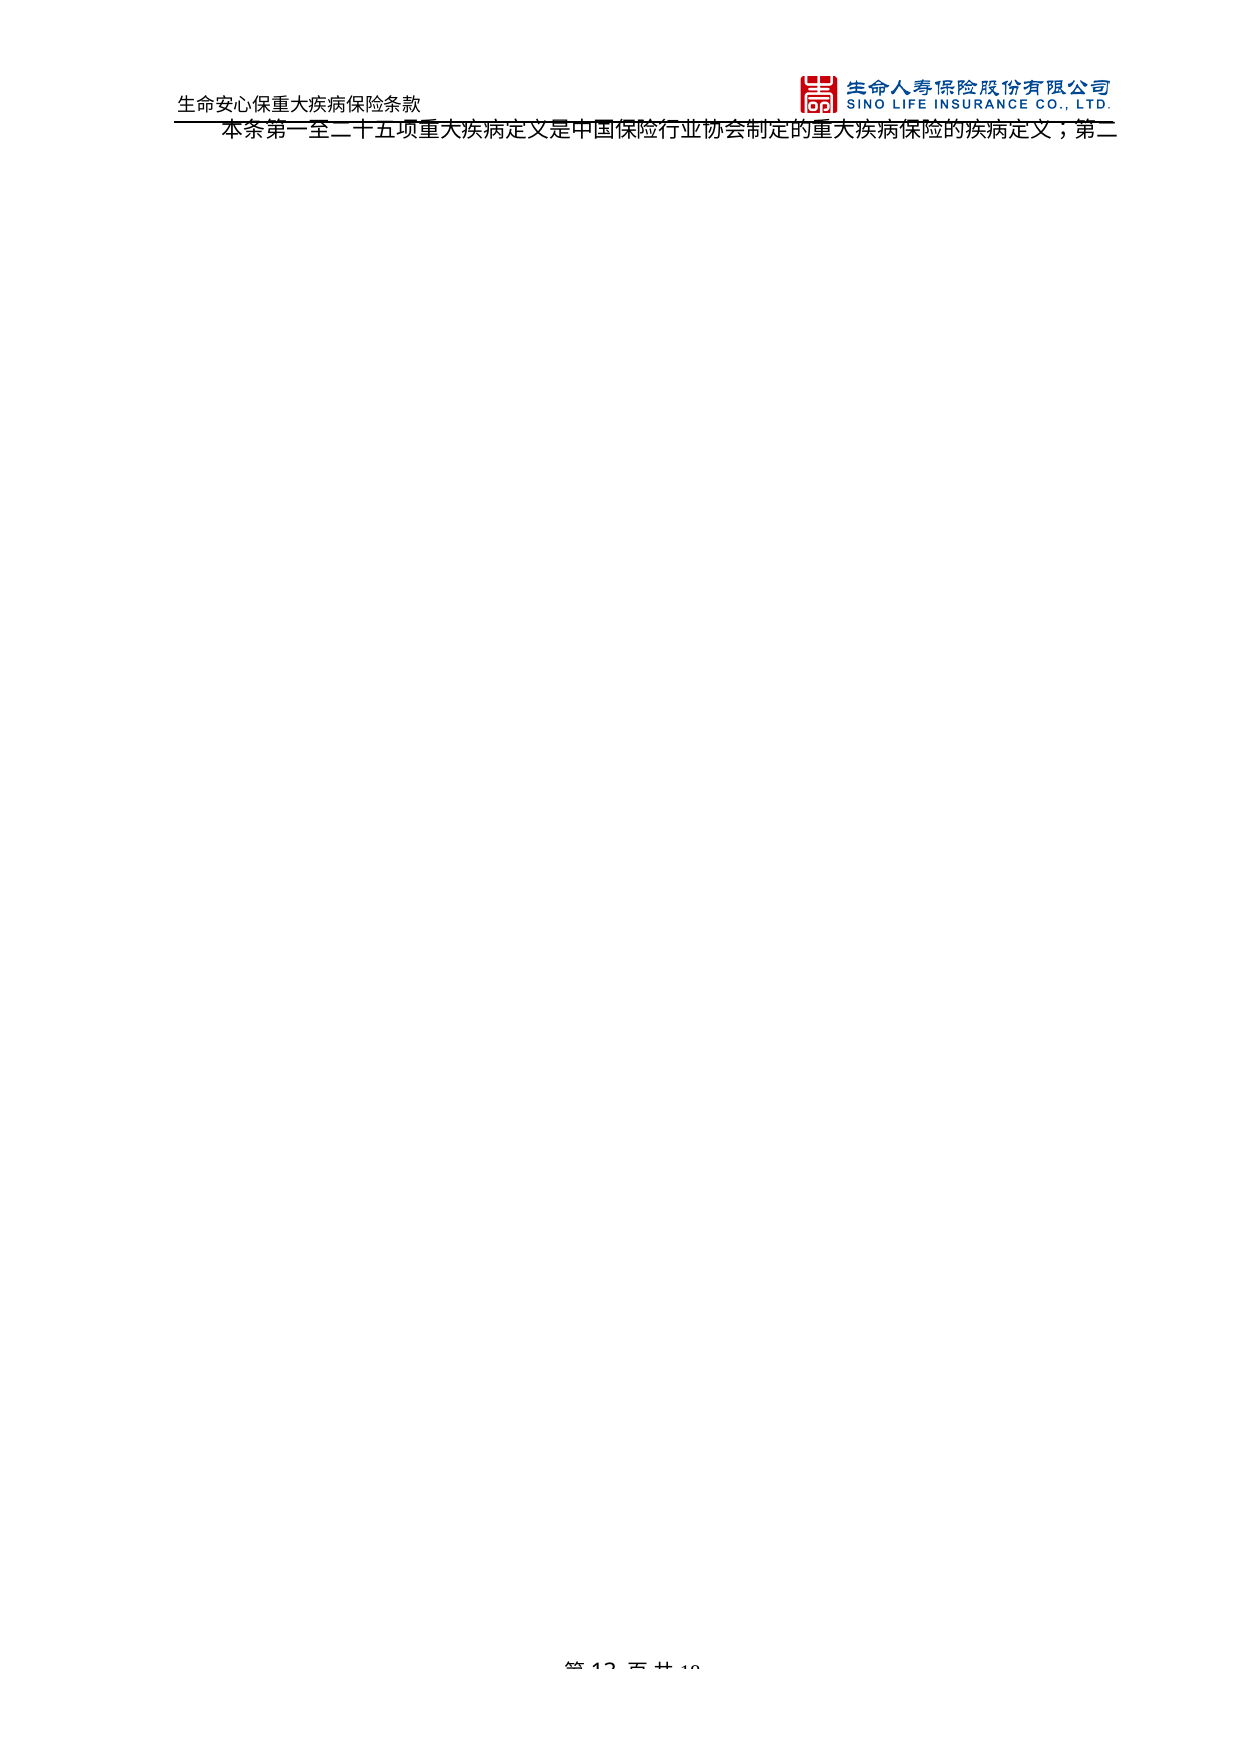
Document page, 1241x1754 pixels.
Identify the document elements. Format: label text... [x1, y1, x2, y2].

picture [800, 76, 1110, 113]
text 本条第一至二十五项重大疾病定义是中国保险行业协会制定的重大疾病保险的疾病定义；第二 [221, 121, 1130, 142]
